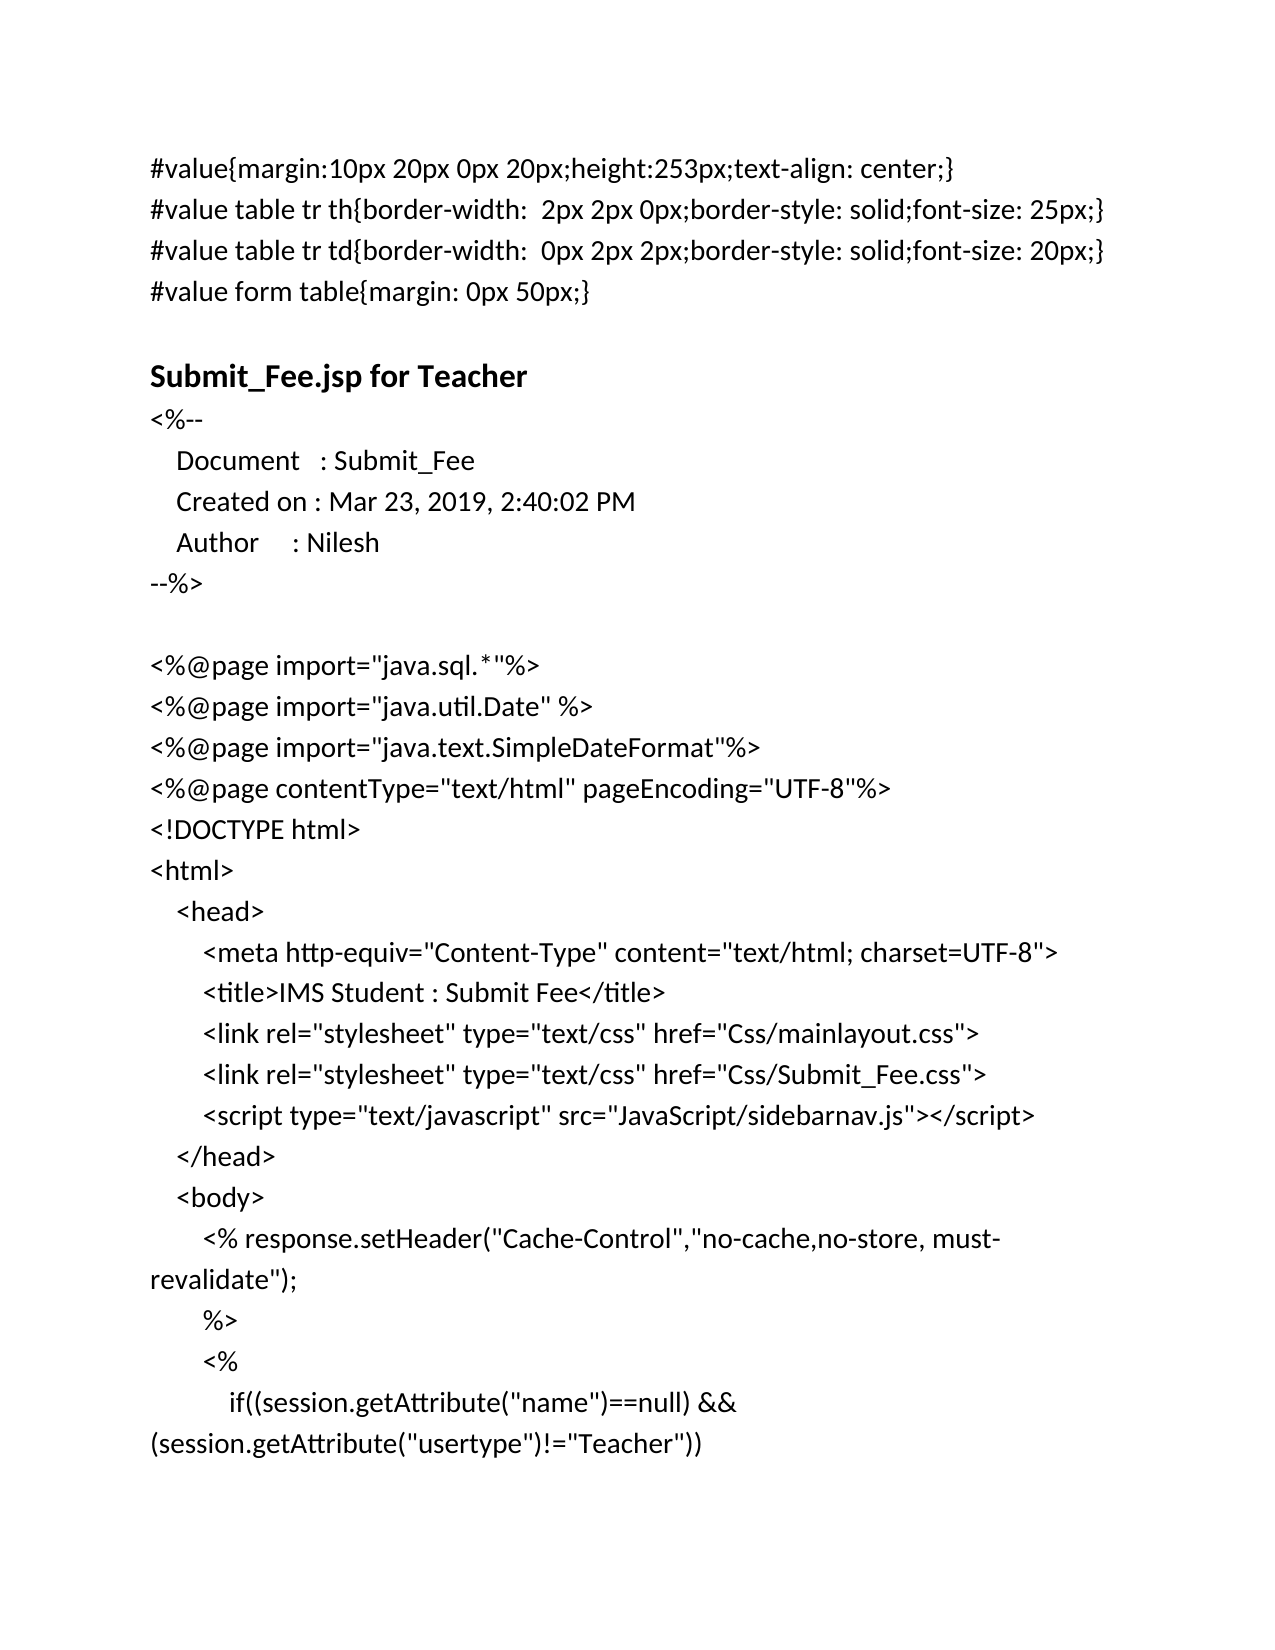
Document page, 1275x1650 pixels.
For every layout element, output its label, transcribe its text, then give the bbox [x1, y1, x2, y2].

text </head> [150, 1138, 1125, 1174]
text Created on : Mar 23, 2019, 2:40:02 PM [150, 483, 1125, 519]
text <% [150, 1343, 1125, 1379]
text <%@page contentType="text/html" pageEncoding="UTF-8"%> [150, 770, 1125, 806]
text <title>IMS Student : Submit Fee</title> [150, 974, 1125, 1010]
text <head> [150, 893, 1125, 928]
text <!DOCTYPE html> [150, 811, 1125, 846]
text #value{margin:10px 20px 0px 20px;height:253px;text-align: center;} [150, 150, 1125, 186]
text #value table tr td{border-width: 0px 2px 2px;border-style: solid;font-size: 20px;} [150, 232, 1125, 267]
text <% response.setHeader("Cache-Control","no-cache,no-store, must-revalidate"); [150, 1220, 1125, 1297]
text <link rel="stylesheet" type="text/css" href="Css/mainlayout.css"> [150, 1016, 1125, 1051]
text --%> [150, 565, 1125, 601]
text <%-- [150, 401, 1125, 437]
text <body> [150, 1179, 1125, 1215]
text <link rel="stylesheet" type="text/css" href="Css/Submit_Fee.css"> [150, 1056, 1125, 1092]
text %> [150, 1302, 1125, 1338]
text <script type="text/javascript" src="JavaScript/sidebarnav.js"></script> [150, 1097, 1125, 1133]
text <%@page import="java.util.Date" %> [150, 688, 1125, 724]
text Document : Submit_Fee [150, 442, 1125, 478]
text <meta http-equiv="Content-Type" content="text/html; charset=UTF-8"> [150, 934, 1125, 969]
text if((session.getAttribute("name")==null) && (session.getAttribute("usertype")!="Teacher")) [150, 1384, 1125, 1461]
text #value form table{margin: 0px 50px;} [150, 273, 1125, 308]
text <html> [150, 852, 1125, 887]
text #value table tr th{border-width: 2px 2px 0px;border-style: solid;font-size: 25px;} [150, 191, 1125, 227]
text Submit_Fee.jsp for Teacher [150, 355, 1125, 395]
text <%@page import="java.text.SimpleDateFormat"%> [150, 729, 1125, 764]
text Author : Nilesh [150, 524, 1125, 560]
text <%@page import="java.sql.*"%> [150, 647, 1125, 683]
